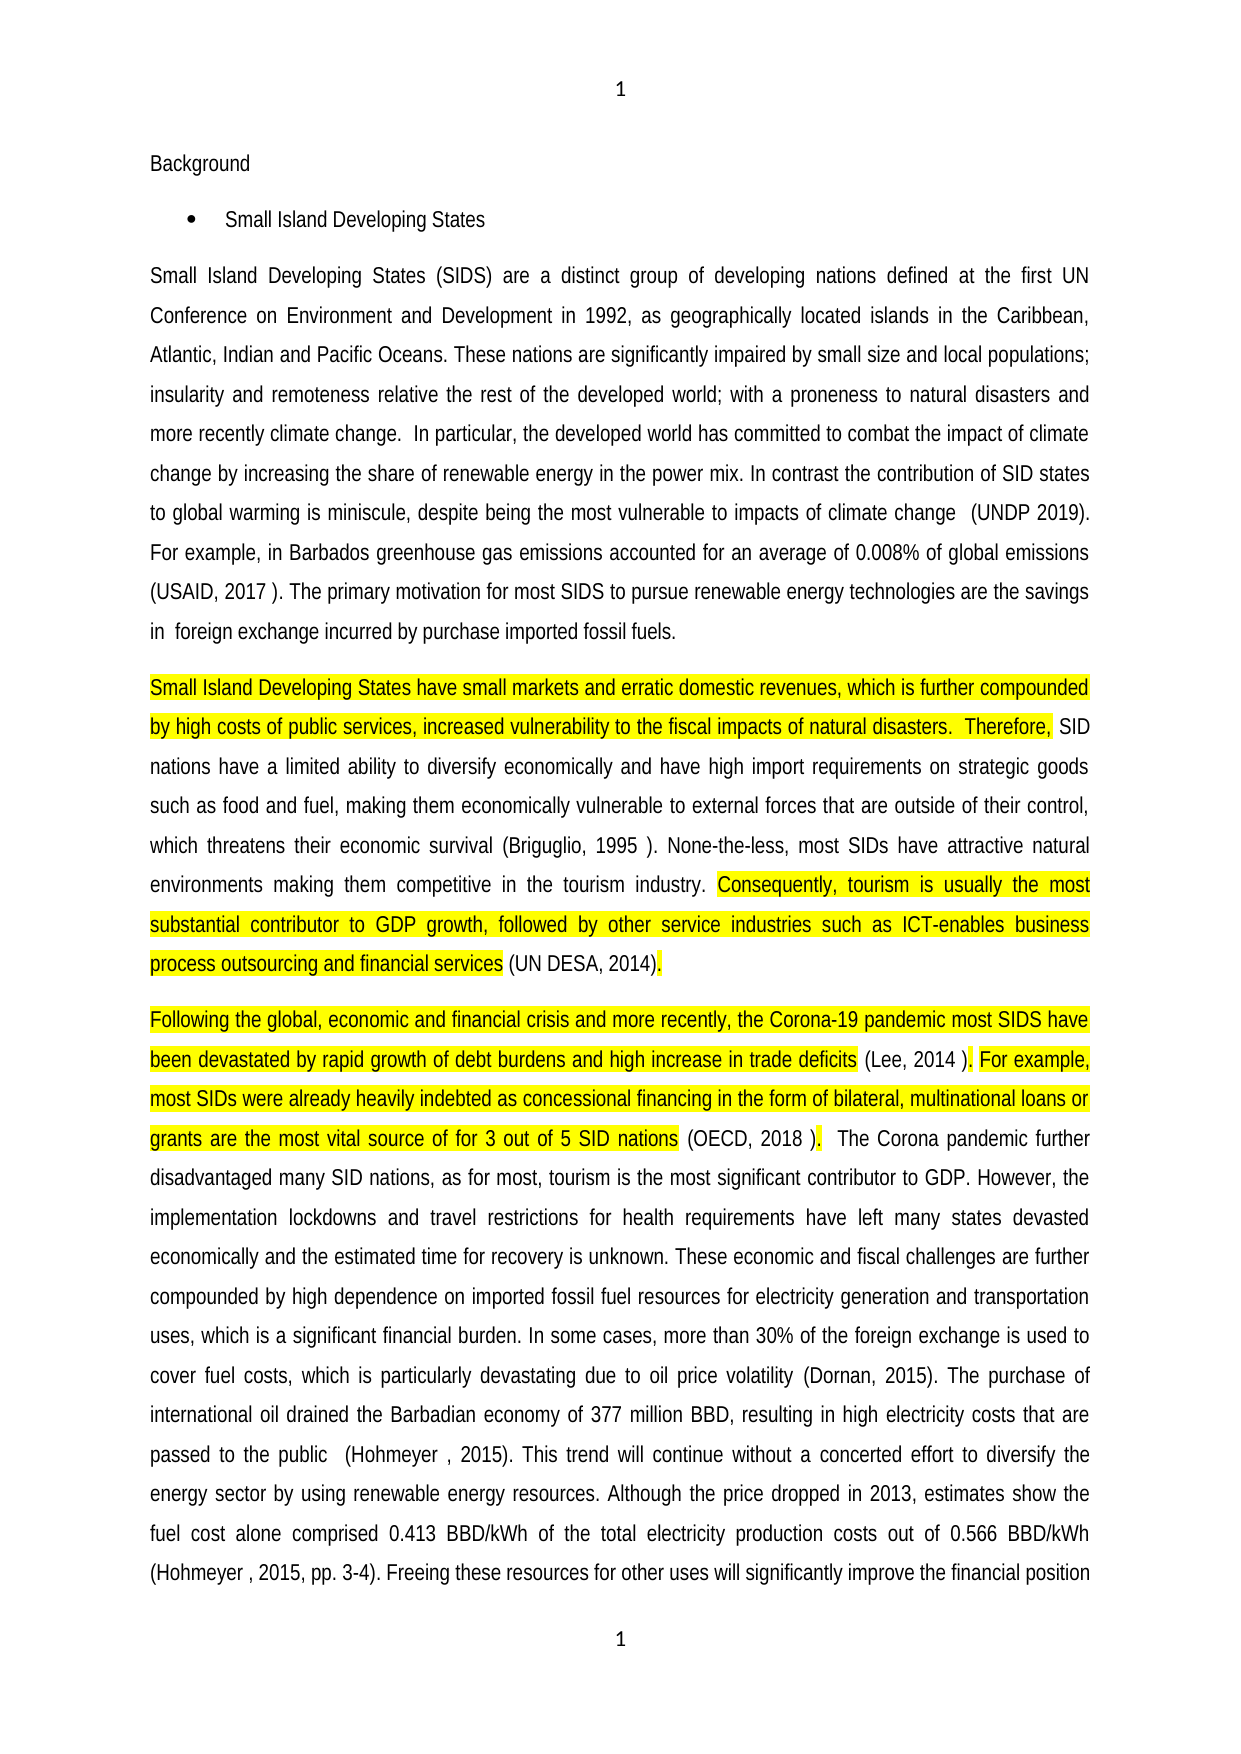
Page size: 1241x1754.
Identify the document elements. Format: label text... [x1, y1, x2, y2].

text Background [150, 150, 1090, 176]
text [150, 1112, 1090, 1585]
list Small Island Developing States [187, 206, 1090, 232]
text Small Island Developing States (SIDS) are a distinct group of developing nations defined at the first UN Conference on Environment and Development in 1992, as geographically located islands in the Caribbean, Atlantic, Indian and Pacific Oceans. These nations are significantly impaired by small size and local populations; insularity and remoteness relative the rest of the developed world; with a proneness to natural disasters and more recently climate change. In particular, the developed world has committed to combat the impact of climate change by increasing the share of renewable energy in the power mix. In contrast the contribution of SID states to global warming is miniscule, despite being the most vulnerable to impacts of climate change . For example, in Barbados greenhouse gas emissions accounted for an average of 0.008% of global emissions. The primary motivation for most SIDS to pursue renewable energy technologies are the savings in foreign exchange incurred by purchase imported fossil fuels. [150, 262, 1090, 644]
text Small Island Developing States have small markets and erratic domestic revenues, which is further compounded by high costs of public services, increased vulnerability to the fiscal impacts of natural disasters. Therefore, SID nations have a limited ability to diversify economically and have high import requirements on strategic goods such as food and fuel, making them economically vulnerable to external forces that are outside of their control, which threatens their economic survival. None-the-less, most SIDs have attractive natural environments making them competitive in the tourism industry. Consequently, tourism is usually the most substantial contributor to GDP growth, followed by other service industries such as ICT-enables business process outsourcing and financial services. [150, 700, 1090, 911]
